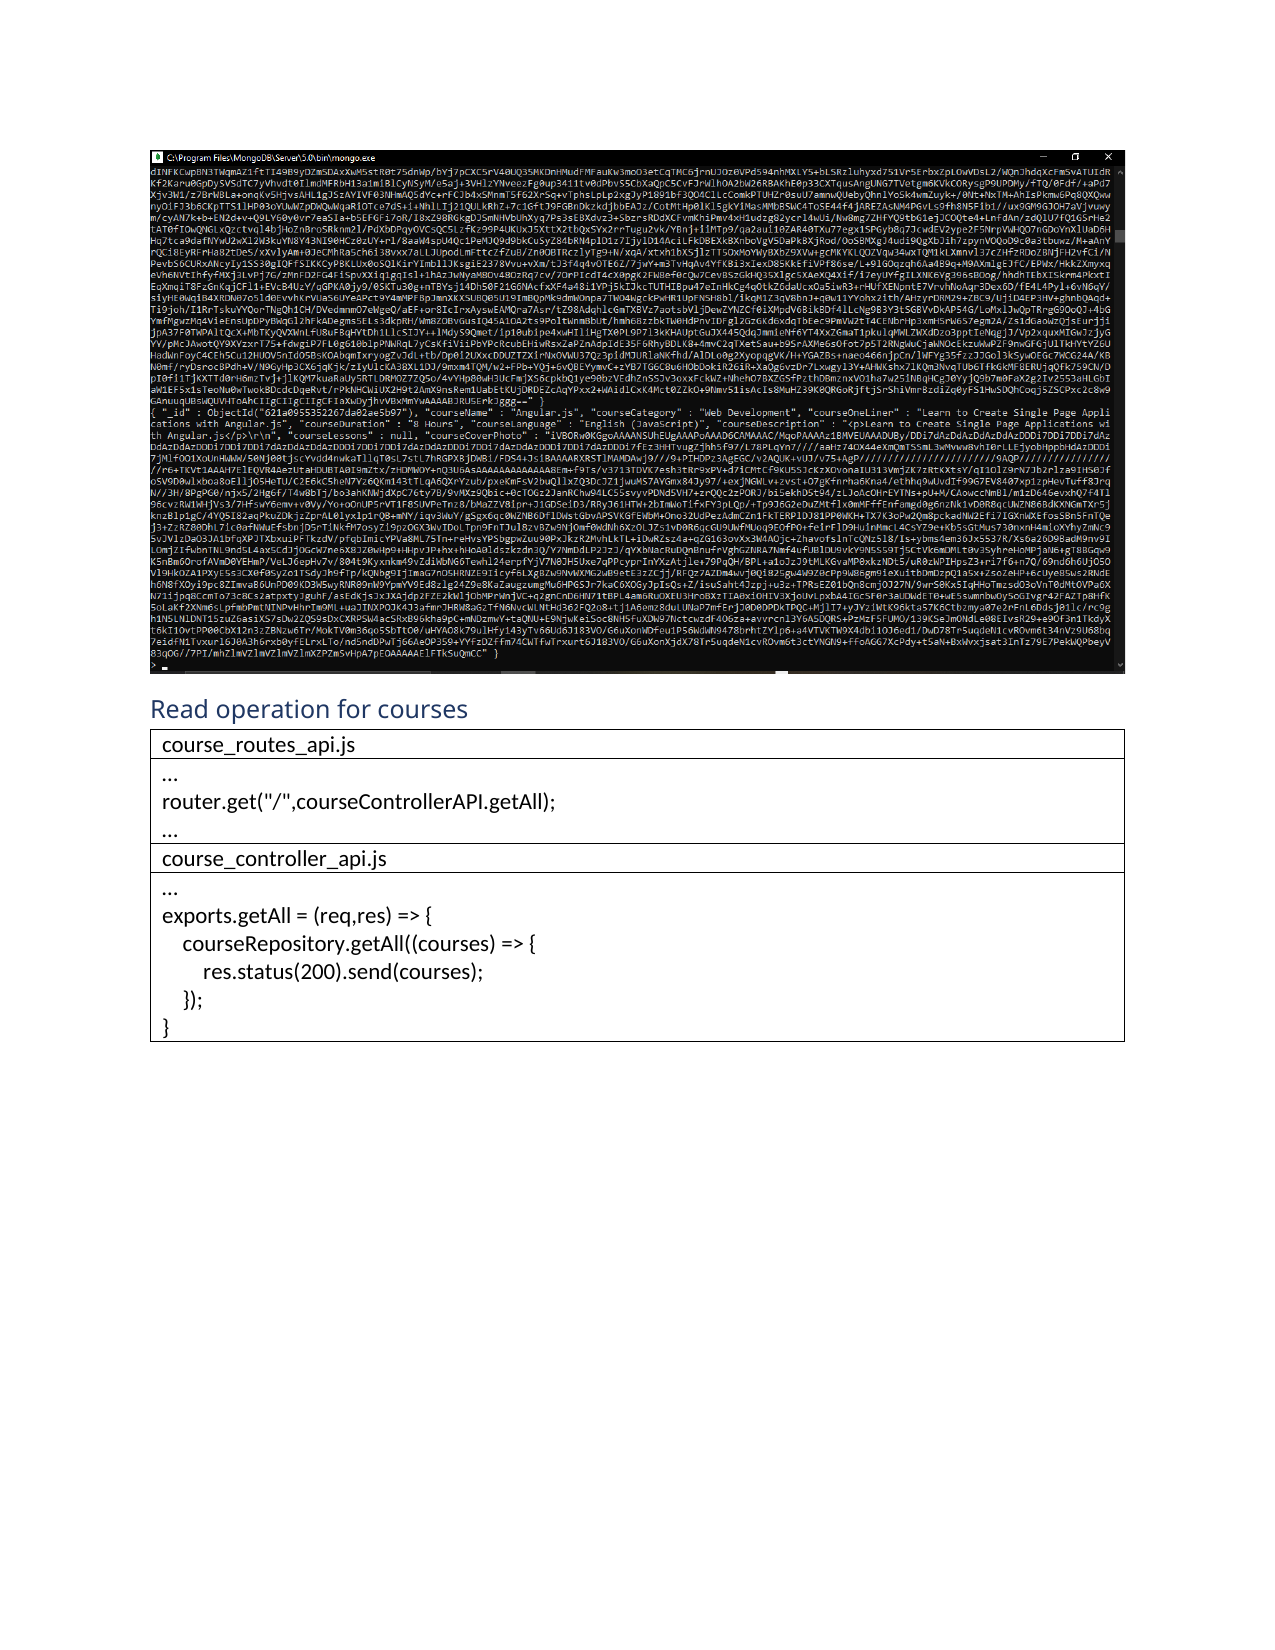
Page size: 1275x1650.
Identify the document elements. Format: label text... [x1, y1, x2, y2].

table_cell … router.get("/",courseControllerAPI.getAll); … [151, 759, 1124, 843]
table_cell … exports.getAll = (req,res) => { courseRepository.getAll((courses) => { res.status(200).send(courses); }); } [151, 873, 1124, 1041]
subtitle Read operation for courses [150, 692, 1125, 726]
table_cell course_controller_api.js [151, 844, 1124, 872]
picture [150, 150, 1125, 674]
table_header course_routes_api.js [151, 730, 1124, 758]
